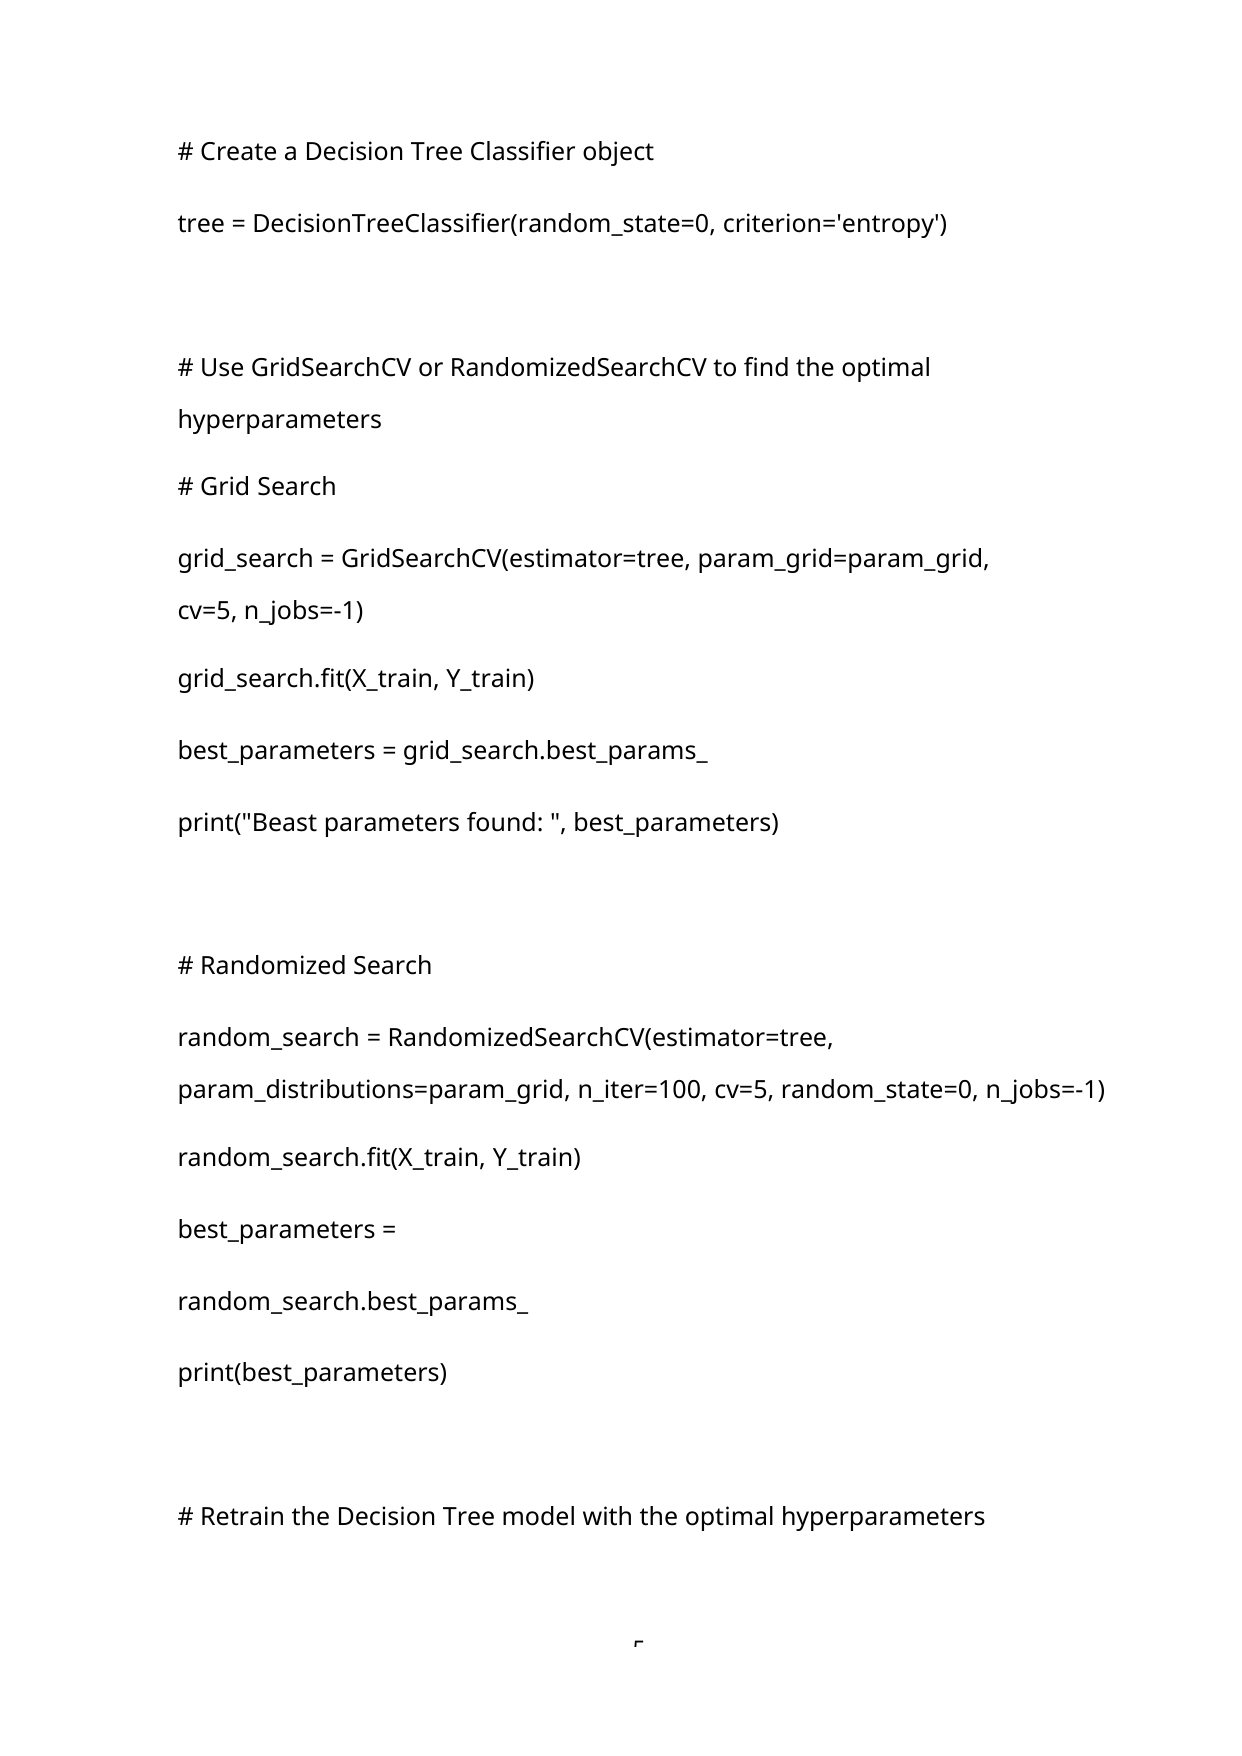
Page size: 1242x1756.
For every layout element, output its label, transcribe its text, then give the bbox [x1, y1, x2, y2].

text # Retrain the Decision Tree model with the optimal hyperparameters [177, 1499, 1108, 1533]
text random_search = RandomizedSearchCV(estimator=tree, param_distributions=param_grid, n_iter=100, cv=5, random_state=0, n_jobs=-1) [177, 1020, 1108, 1105]
text print("Beast parameters found: ", best_parameters) [177, 804, 1108, 838]
text # Grid Search [177, 469, 1108, 503]
text # Use GridSearchCV or RandomizedSearchCV to find the optimal hyperparameters [177, 350, 1042, 435]
text grid_search = GridSearchCV(estimator=tree, param_grid=param_grid, cv=5, n_jobs=-1) [177, 541, 1023, 627]
text # Create a Decision Tree Classifier object [177, 134, 1108, 168]
text random_search.fit(X_train, Y_train) best_parameters = random_search.best_params_ print(best_parameters) [177, 1139, 736, 1389]
text # Randomized Search [177, 948, 1108, 982]
text grid_search.fit(X_train, Y_train) best_parameters = grid_search.best_params_ [177, 661, 708, 767]
text tree = DecisionTreeClassifier(random_state=0, criterion='entropy') [177, 206, 1108, 240]
